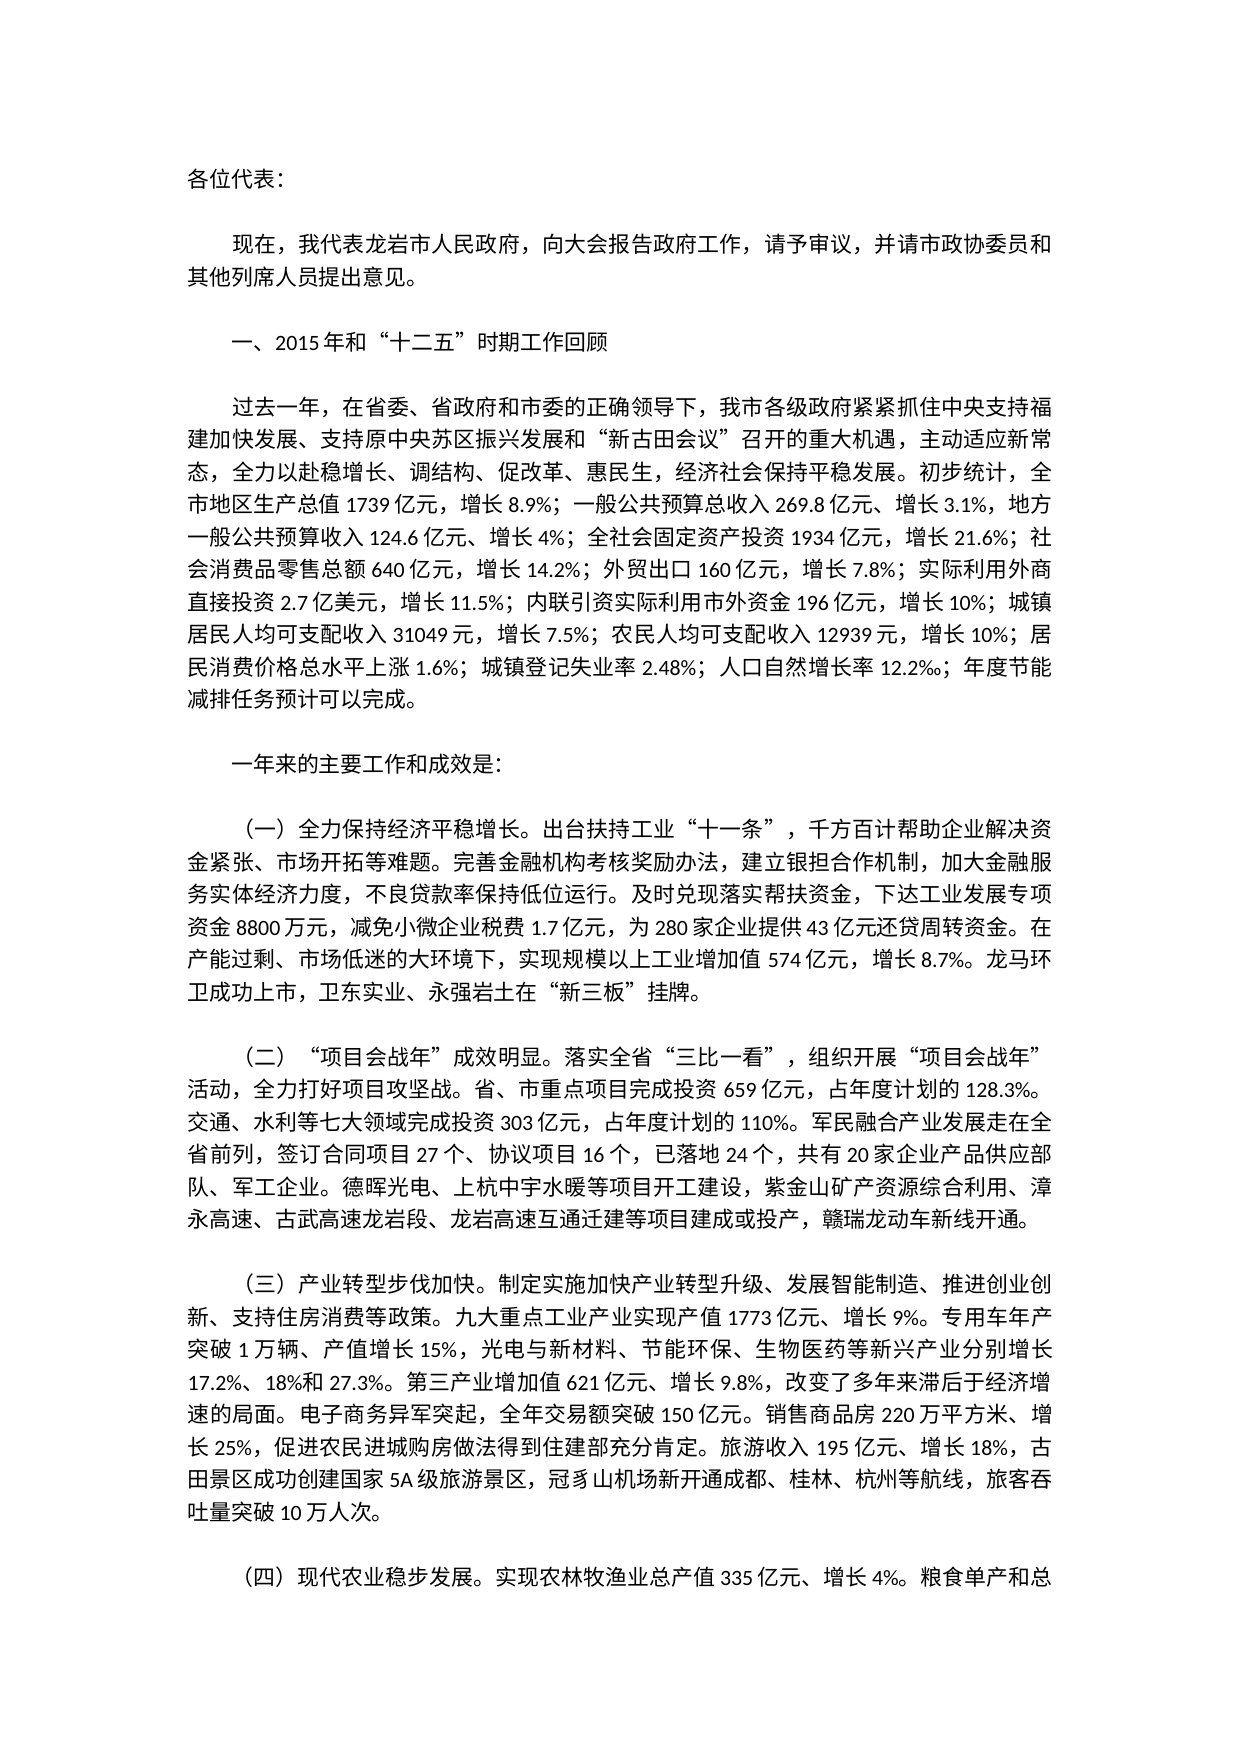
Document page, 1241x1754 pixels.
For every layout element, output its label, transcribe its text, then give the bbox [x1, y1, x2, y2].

text 各位代表： [187, 162, 1053, 194]
text （二）“项目会战年”成效明显。落实全省“三比一看”，组织开展“项目会战年”活动，全力打好项目攻坚战。省、市重点项目完成投资659亿元，占年度计划的128.3%。交通、水利等七大领域完成投资303亿元，占年度计划的110%。军民融合产业发展走在全省前列，签订合同项目27个、协议项目16个，已落地24个，共有20家企业产品供应部队、军工企业。德晖光电、上杭中宇水暖等项目开工建设，紫金山矿产资源综合利用、漳永高速、古武高速龙岩段、龙岩高速互通迁建等项目建成或投产，赣瑞龙动车新线开通。 [187, 1039, 1053, 1234]
text （一）全力保持经济平稳增长。出台扶持工业“十一条”，千方百计帮助企业解决资金紧张、市场开拓等难题。完善金融机构考核奖励办法，建立银担合作机制，加大金融服务实体经济力度，不良贷款率保持低位运行。及时兑现落实帮扶资金，下达工业发展专项资金8800万元，减免小微企业税费1.7亿元，为280家企业提供43亿元还贷周转资金。在产能过剩、市场低迷的大环境下，实现规模以上工业增加值574亿元，增长8.7%。龙马环卫成功上市，卫东实业、永强岩土在“新三板”挂牌。 [187, 812, 1053, 1007]
text （三）产业转型步伐加快。制定实施加快产业转型升级、发展智能制造、推进创业创新、支持住房消费等政策。九大重点工业产业实现产值1773亿元、增长9%。专用车年产突破1万辆、产值增长15%，光电与新材料、节能环保、生物医药等新兴产业分别增长17.2%、18%和27.3%。第三产业增加值621亿元、增长9.8%，改变了多年来滞后于经济增速的局面。电子商务异军突起，全年交易额突破150亿元。销售商品房220万平方米、增长25%，促进农民进城购房做法得到住建部充分肯定。旅游收入195亿元、增长18%，古田景区成功创建国家5A级旅游景区，冠豸山机场新开通成都、桂林、杭州等航线，旅客吞吐量突破10万人次。 [187, 1267, 1053, 1527]
text 一年来的主要工作和成效是： [187, 747, 1053, 779]
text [187, 1559, 1053, 1592]
text 现在，我代表龙岩市人民政府，向大会报告政府工作，请予审议，并请市政协委员和其他列席人员提出意见。 [187, 227, 1053, 292]
text 一、2015年和“十二五”时期工作回顾 [187, 324, 1053, 357]
text 过去一年，在省委、省政府和市委的正确领导下，我市各级政府紧紧抓住中央支持福建加快发展、支持原中央苏区振兴发展和“新古田会议”召开的重大机遇，主动适应新常态，全力以赴稳增长、调结构、促改革、惠民生，经济社会保持平稳发展。初步统计，全市地区生产总值1739亿元，增长8.9%；一般公共预算总收入269.8亿元、增长3.1%，地方一般公共预算收入124.6亿元、增长4%；全社会固定资产投资1934亿元，增长21.6%；社会消费品零售总额640亿元，增长14.2%；外贸出口160亿元，增长7.8%；实际利用外商直接投资2.7亿美元，增长11.5%；内联引资实际利用市外资金196亿元，增长10%；城镇居民人均可支配收入31049元，增长7.5%；农民人均可支配收入12939元，增长10%；居民消费价格总水平上涨1.6%；城镇登记失业率2.48%；人口自然增长率12.2‰；年度节能减排任务预计可以完成。 [187, 389, 1053, 714]
